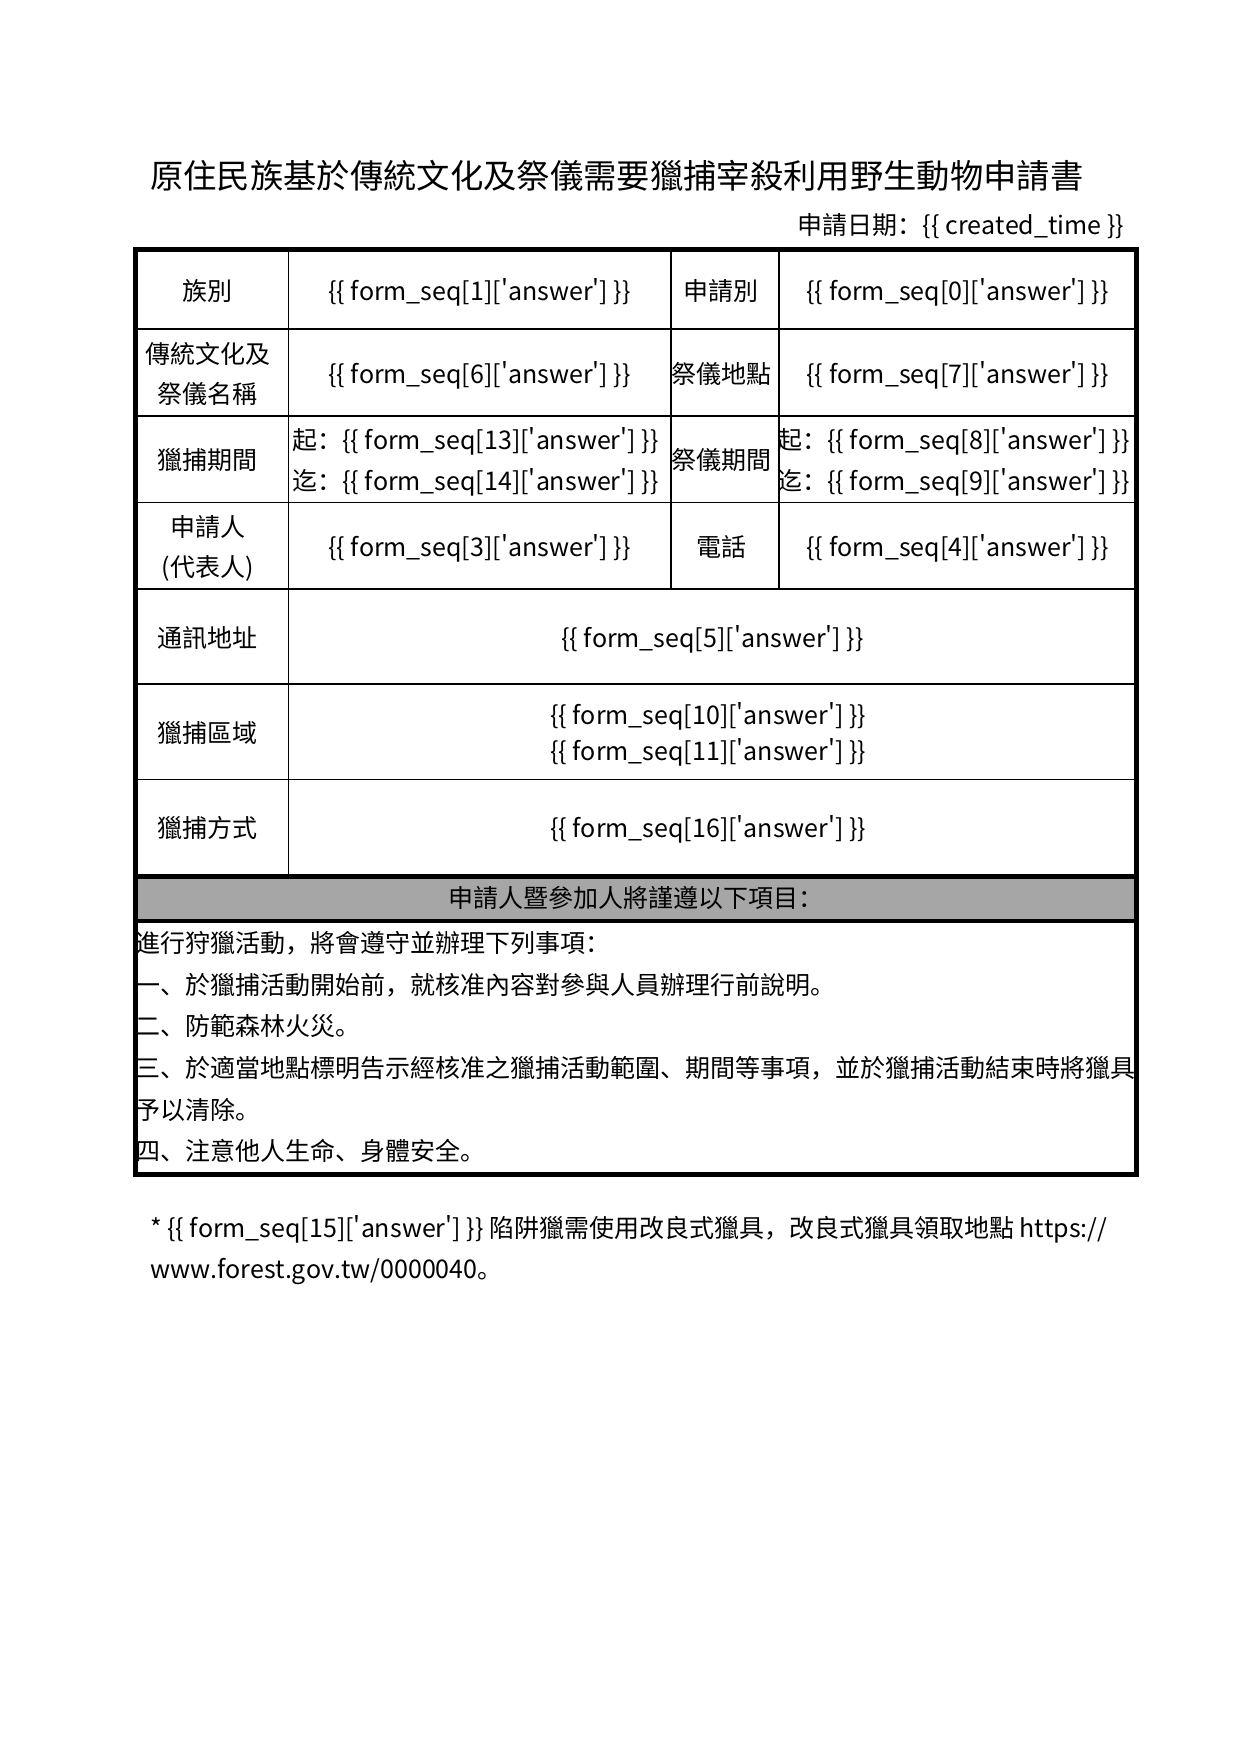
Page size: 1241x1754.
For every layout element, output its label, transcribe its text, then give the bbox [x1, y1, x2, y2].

table_cell {{ form_seq[16]['answer'] }} [289, 780, 1134, 874]
table_cell 獵捕方式 [138, 780, 288, 874]
table_header 申請別 [672, 252, 778, 328]
text * {{ form_seq[15]['answer'] }} 陷阱獵需使用改良式獵具，改良式獵具領取地點https://www.forest.gov.tw/0000040。 [150, 1208, 1124, 1286]
table_cell 獵捕期間 [138, 417, 288, 501]
table_cell 傳統文化及 祭儀名稱 [138, 330, 288, 415]
table_cell {{ form_seq[3]['answer'] }} [289, 503, 670, 588]
table_cell 通訊地址 [138, 590, 288, 683]
table_cell {{ form_seq[10]['answer'] }} {{ form_seq[11]['answer'] }} [289, 685, 1134, 779]
table_cell 祭儀地點 [672, 330, 778, 415]
table_cell 進行狩獵活動，將會遵守並辦理下列事項： 一、於獵捕活動開始前，就核准內容對參與人員辦理行前說明。 二、防範森林火災。 三、於適當地點標明告示經核准之獵捕活動範圍、期間等事項，並於獵捕活動結束時將獵具予以清除。 四、注意他人生命、身體安全。 [138, 923, 1134, 1172]
table_cell 獵捕區域 [138, 685, 288, 779]
table_cell {{ form_seq[5]['answer'] }} [289, 590, 1134, 683]
table_header 族別 [138, 252, 288, 328]
table_cell {{ form_seq[4]['answer'] }} [780, 503, 1134, 588]
table_cell 起：{{ form_seq[13]['answer'] }} 迄：{{ form_seq[14]['answer'] }} [289, 417, 670, 501]
text 申請日期：{{ created_time }} [469, 205, 1124, 242]
table_cell 電話 [672, 503, 778, 588]
table_cell 申請人 (代表人) [138, 503, 288, 588]
table_cell 祭儀期間 [672, 417, 778, 501]
text 原住民族基於傳統文化及祭儀需要獵捕宰殺利用野生動物申請書 [150, 150, 1124, 198]
table_header {{ form_seq[0]['answer'] }} [780, 252, 1134, 328]
table_cell 起：{{ form_seq[8]['answer'] }} 迄：{{ form_seq[9]['answer'] }} [780, 417, 1134, 501]
table_header {{ form_seq[1]['answer'] }} [289, 252, 670, 328]
table_cell {{ form_seq[7]['answer'] }} [780, 330, 1134, 415]
table_cell {{ form_seq[6]['answer'] }} [289, 330, 670, 415]
table_cell 申請人暨參加人將謹遵以下項目： [138, 879, 1134, 919]
